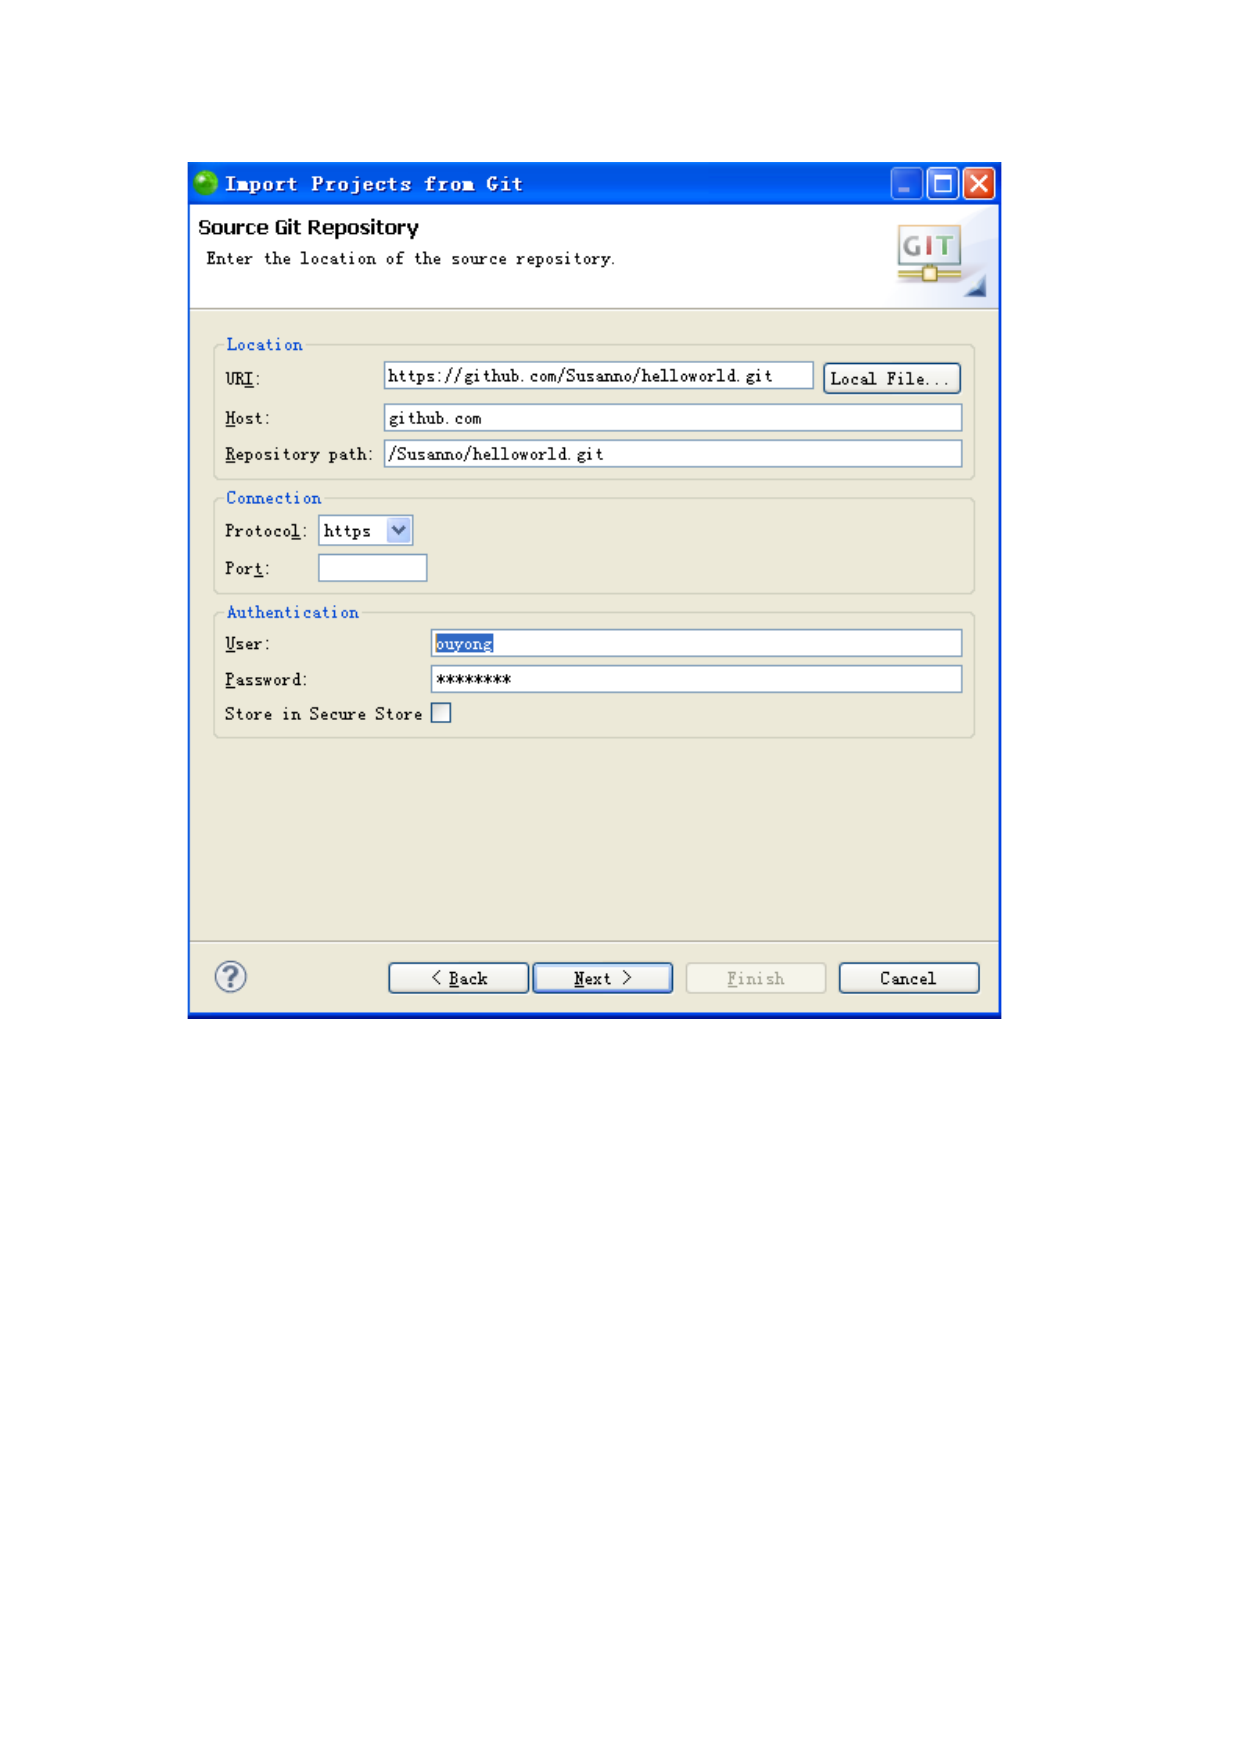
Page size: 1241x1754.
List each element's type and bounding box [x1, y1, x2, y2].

picture [187, 162, 1002, 1019]
